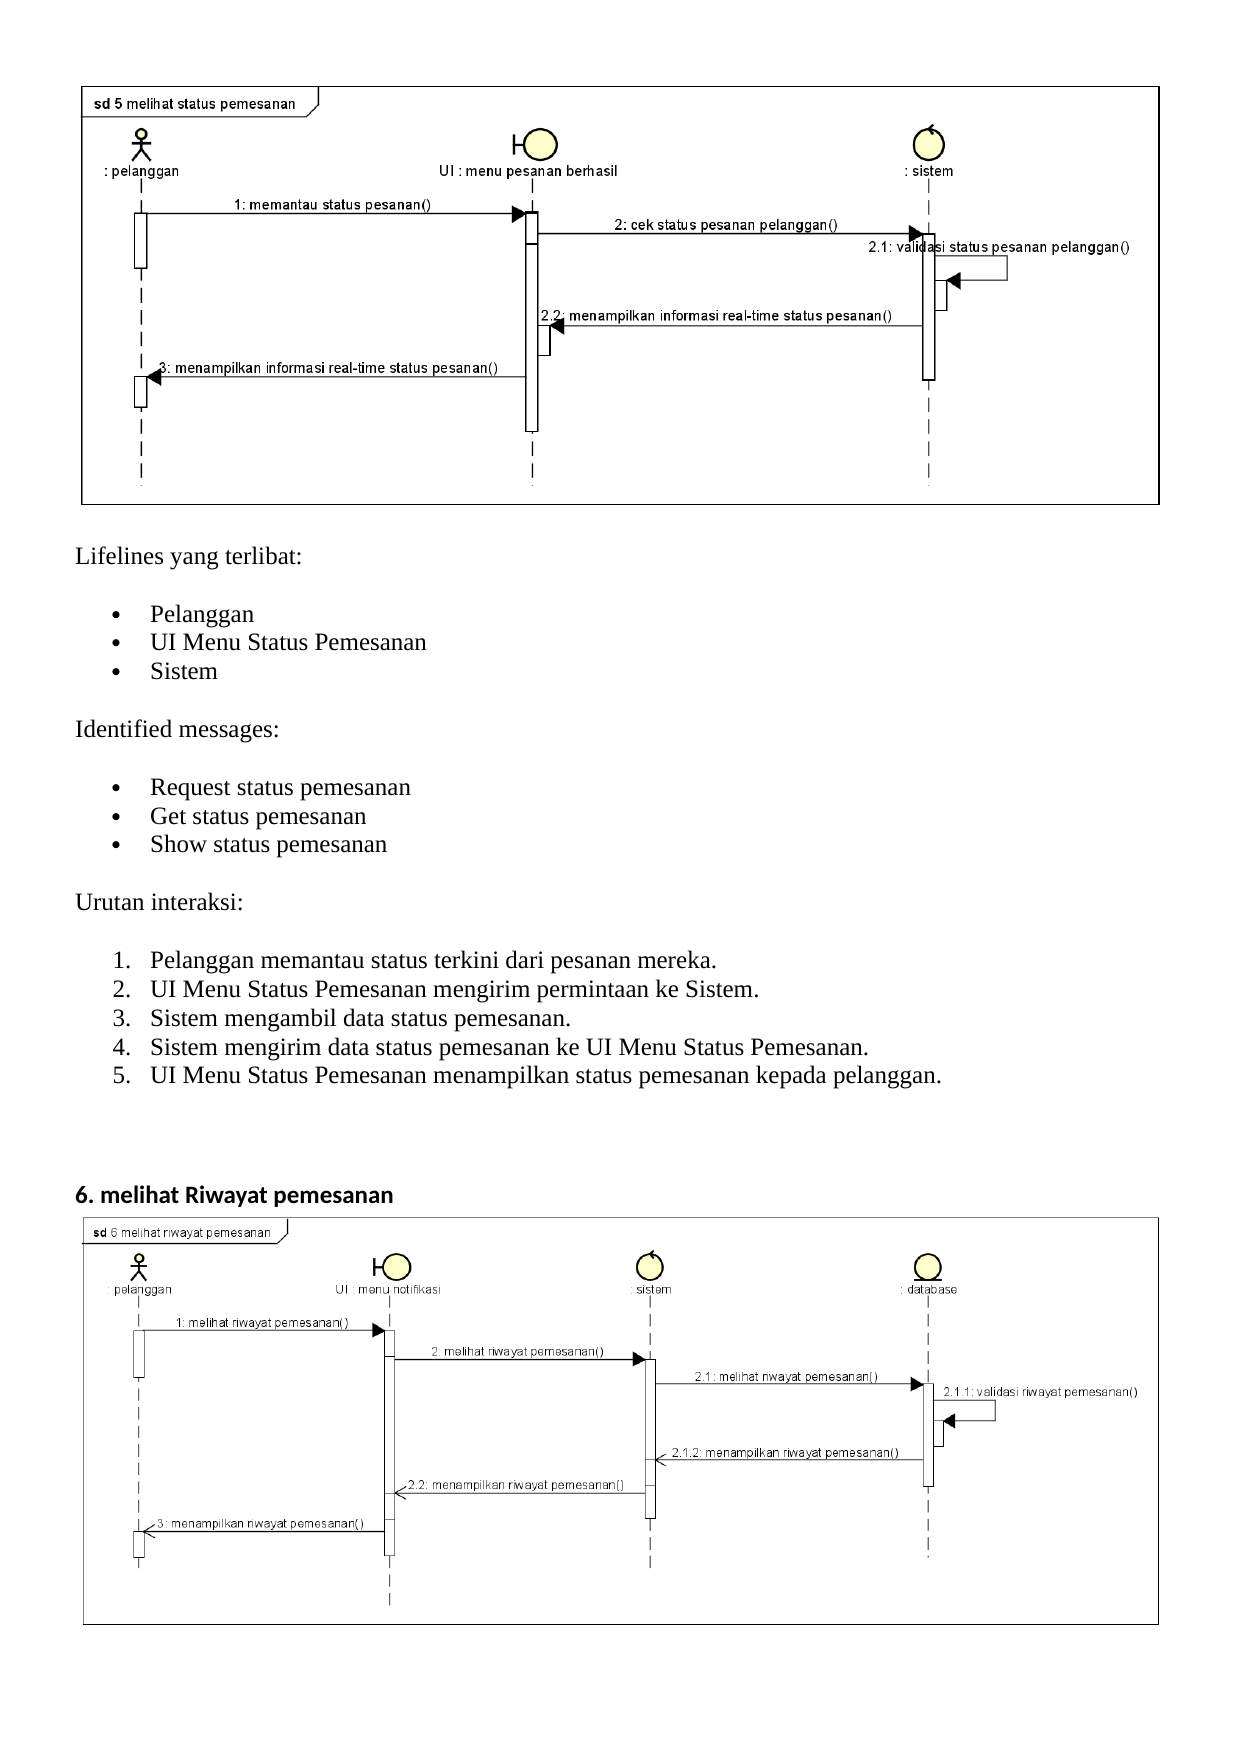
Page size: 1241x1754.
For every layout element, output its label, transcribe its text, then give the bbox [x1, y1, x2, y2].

list Sistem mengirim data status pemesanan ke UI Menu Status Pemesanan. [112, 1032, 1165, 1060]
text Lifelines yang terlibat: [75, 541, 1165, 569]
text 6. melihat Riwayat pemesanan [75, 1179, 1165, 1210]
list Sistem [112, 656, 1165, 685]
list Get status pemesanan [112, 801, 1165, 829]
text Identified messages: [75, 714, 1165, 743]
list UI Menu Status Pemesanan mengirim permintaan ke Sistem. [112, 974, 1165, 1003]
list Pelanggan memantau status terkini dari pesanan mereka. [112, 945, 1165, 974]
list Pelanggan [112, 599, 1165, 627]
list UI Menu Status Pemesanan [112, 627, 1165, 656]
list Show status pemesanan [112, 829, 1165, 858]
text Urutan interaksi: [75, 887, 1165, 916]
list Request status pemesanan [112, 772, 1165, 801]
list Sistem mengambil data status pemesanan. [112, 1003, 1165, 1032]
picture [75, 75, 1165, 512]
picture [75, 1210, 1165, 1632]
list UI Menu Status Pemesanan menampilkan status pemesanan kepada pelanggan. [112, 1060, 1165, 1089]
